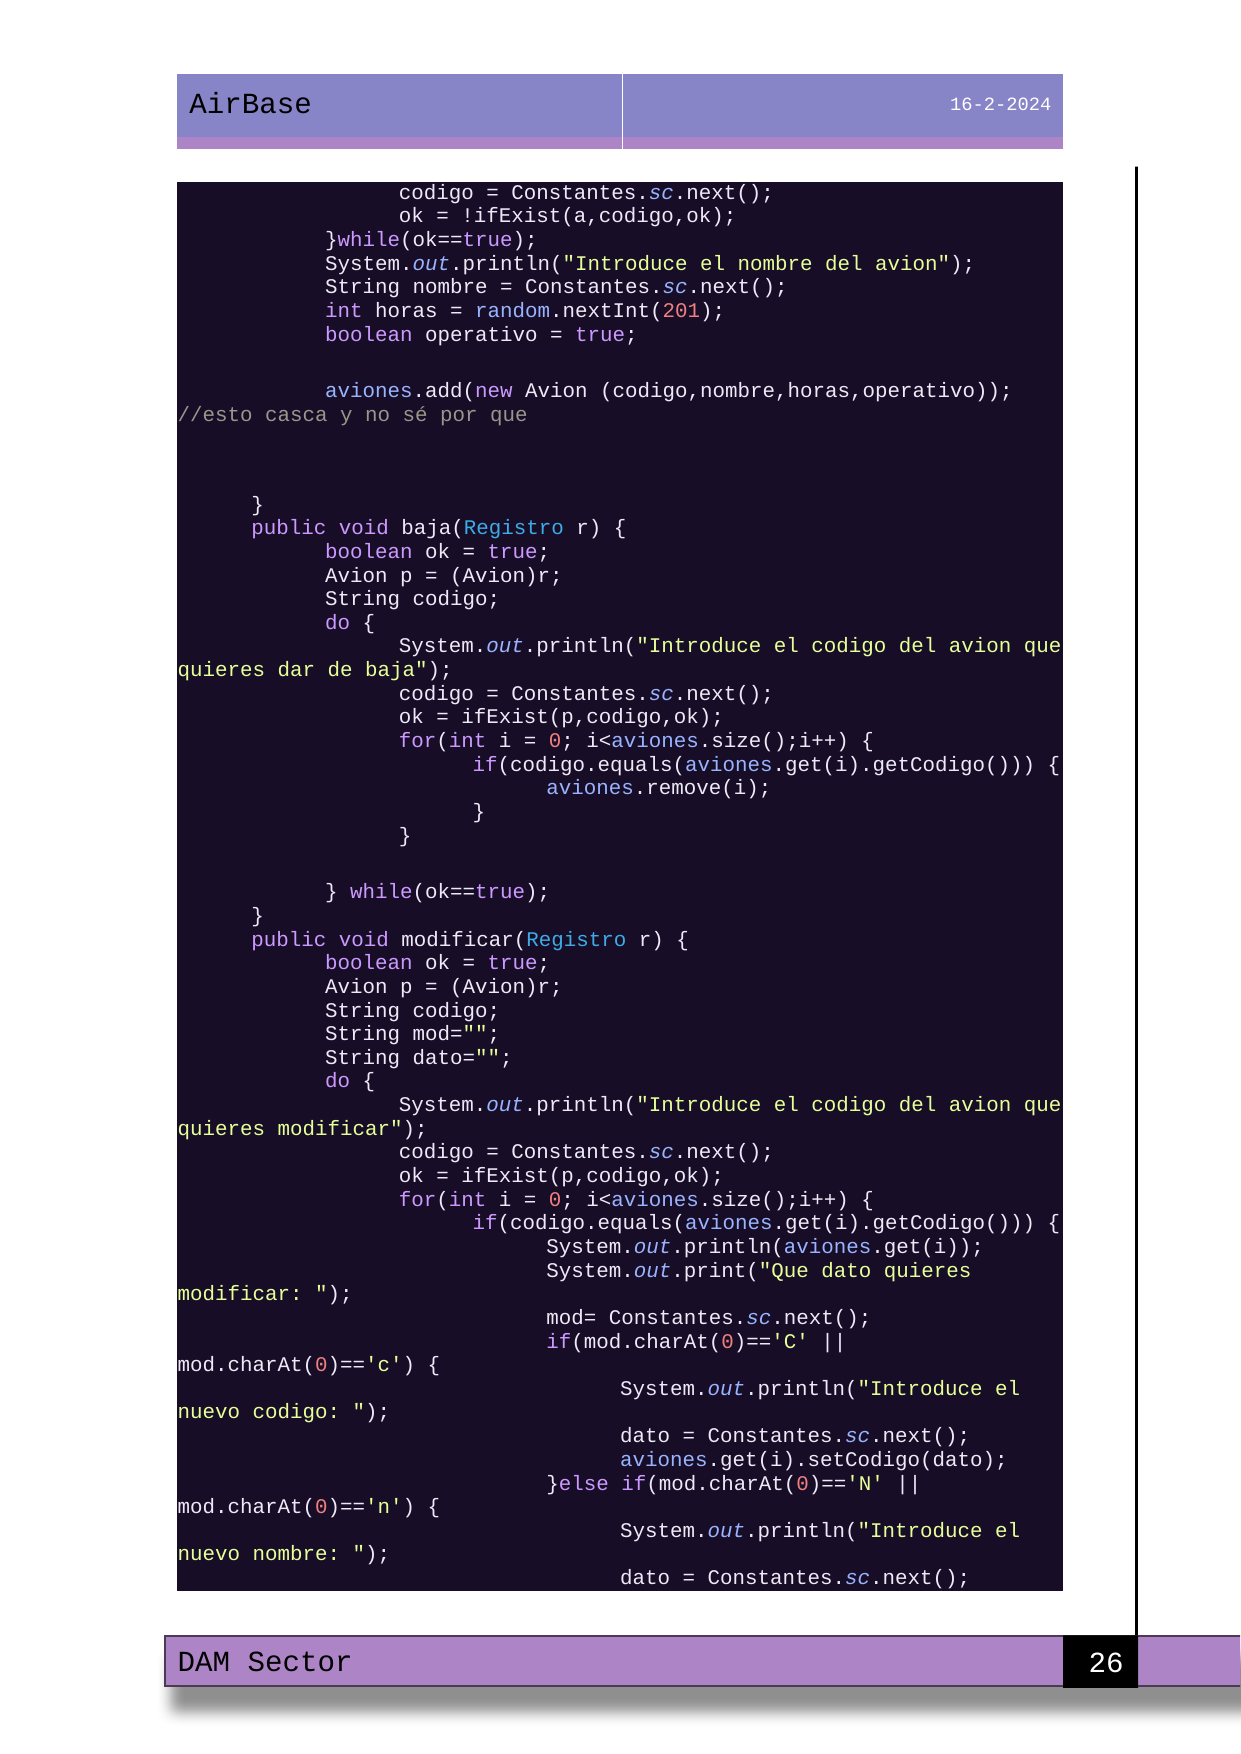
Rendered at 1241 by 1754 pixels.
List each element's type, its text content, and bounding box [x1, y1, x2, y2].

text do { [177, 1071, 1063, 1094]
text }else if(mod.charAt(0)=='N' || mod.charAt(0)=='n') { [177, 1472, 1063, 1520]
text System.out.println("Introduce el nuevo codigo: "); [177, 1378, 1063, 1425]
text mod= Constantes.sc.next(); [177, 1307, 1063, 1331]
text boolean ok = true; [177, 952, 1063, 976]
text } [177, 905, 1063, 929]
text public void modificar(Registro r) { [177, 929, 1063, 952]
text ok = !ifExist(a,codigo,ok); [177, 205, 1063, 229]
text System.out.println("Introduce el codigo del avion que quieres dar de baja"); [177, 636, 1063, 683]
text do { [177, 612, 1063, 636]
text if(codigo.equals(aviones.get(i).getCodigo())) { [177, 754, 1063, 777]
text for(int i = 0; i<aviones.size();i++) { [177, 730, 1063, 754]
text }while(ok==true); [177, 229, 1063, 253]
text String mod=""; [177, 1023, 1063, 1047]
text dato = Constantes.sc.next(); [177, 1425, 1063, 1449]
text boolean ok = true; [177, 541, 1063, 564]
text aviones.add(new Avion (codigo,nombre,horas,operativo)); //esto casca y no sé por que [177, 380, 1063, 428]
text dato = Constantes.sc.next(); [177, 1567, 1063, 1591]
text String nombre = Constantes.sc.next(); [177, 276, 1063, 300]
text Avion p = (Avion)r; [177, 976, 1063, 999]
text } while(ok==true); [177, 881, 1063, 905]
text public void baja(Registro r) { [177, 517, 1063, 541]
text aviones.remove(i); [177, 777, 1063, 801]
text System.out.println("Introduce el codigo del avion que quieres modificar"); [177, 1094, 1063, 1141]
text } [177, 494, 1063, 517]
text if(mod.charAt(0)=='C' || mod.charAt(0)=='c') { [177, 1331, 1063, 1378]
text System.out.println("Introduce el nuevo nombre: "); [177, 1520, 1063, 1567]
text } [177, 825, 1063, 848]
text boolean operativo = true; [177, 324, 1063, 347]
text aviones.get(i).setCodigo(dato); [177, 1449, 1063, 1472]
text int horas = random.nextInt(201); [177, 300, 1063, 324]
text codigo = Constantes.sc.next(); [177, 182, 1063, 205]
text ok = ifExist(p,codigo,ok); [177, 1165, 1063, 1189]
text codigo = Constantes.sc.next(); [177, 1141, 1063, 1165]
text String codigo; [177, 999, 1063, 1023]
text codigo = Constantes.sc.next(); [177, 683, 1063, 706]
text System.out.print("Que dato quieres modificar: "); [177, 1260, 1063, 1307]
text ok = ifExist(p,codigo,ok); [177, 706, 1063, 730]
text Avion p = (Avion)r; [177, 564, 1063, 588]
text String dato=""; [177, 1047, 1063, 1071]
text System.out.println(aviones.get(i)); [177, 1236, 1063, 1260]
text } [177, 801, 1063, 825]
text System.out.println("Introduce el nombre del avion"); [177, 253, 1063, 276]
text for(int i = 0; i<aviones.size();i++) { [177, 1189, 1063, 1212]
text if(codigo.equals(aviones.get(i).getCodigo())) { [177, 1212, 1063, 1236]
text String codigo; [177, 588, 1063, 612]
